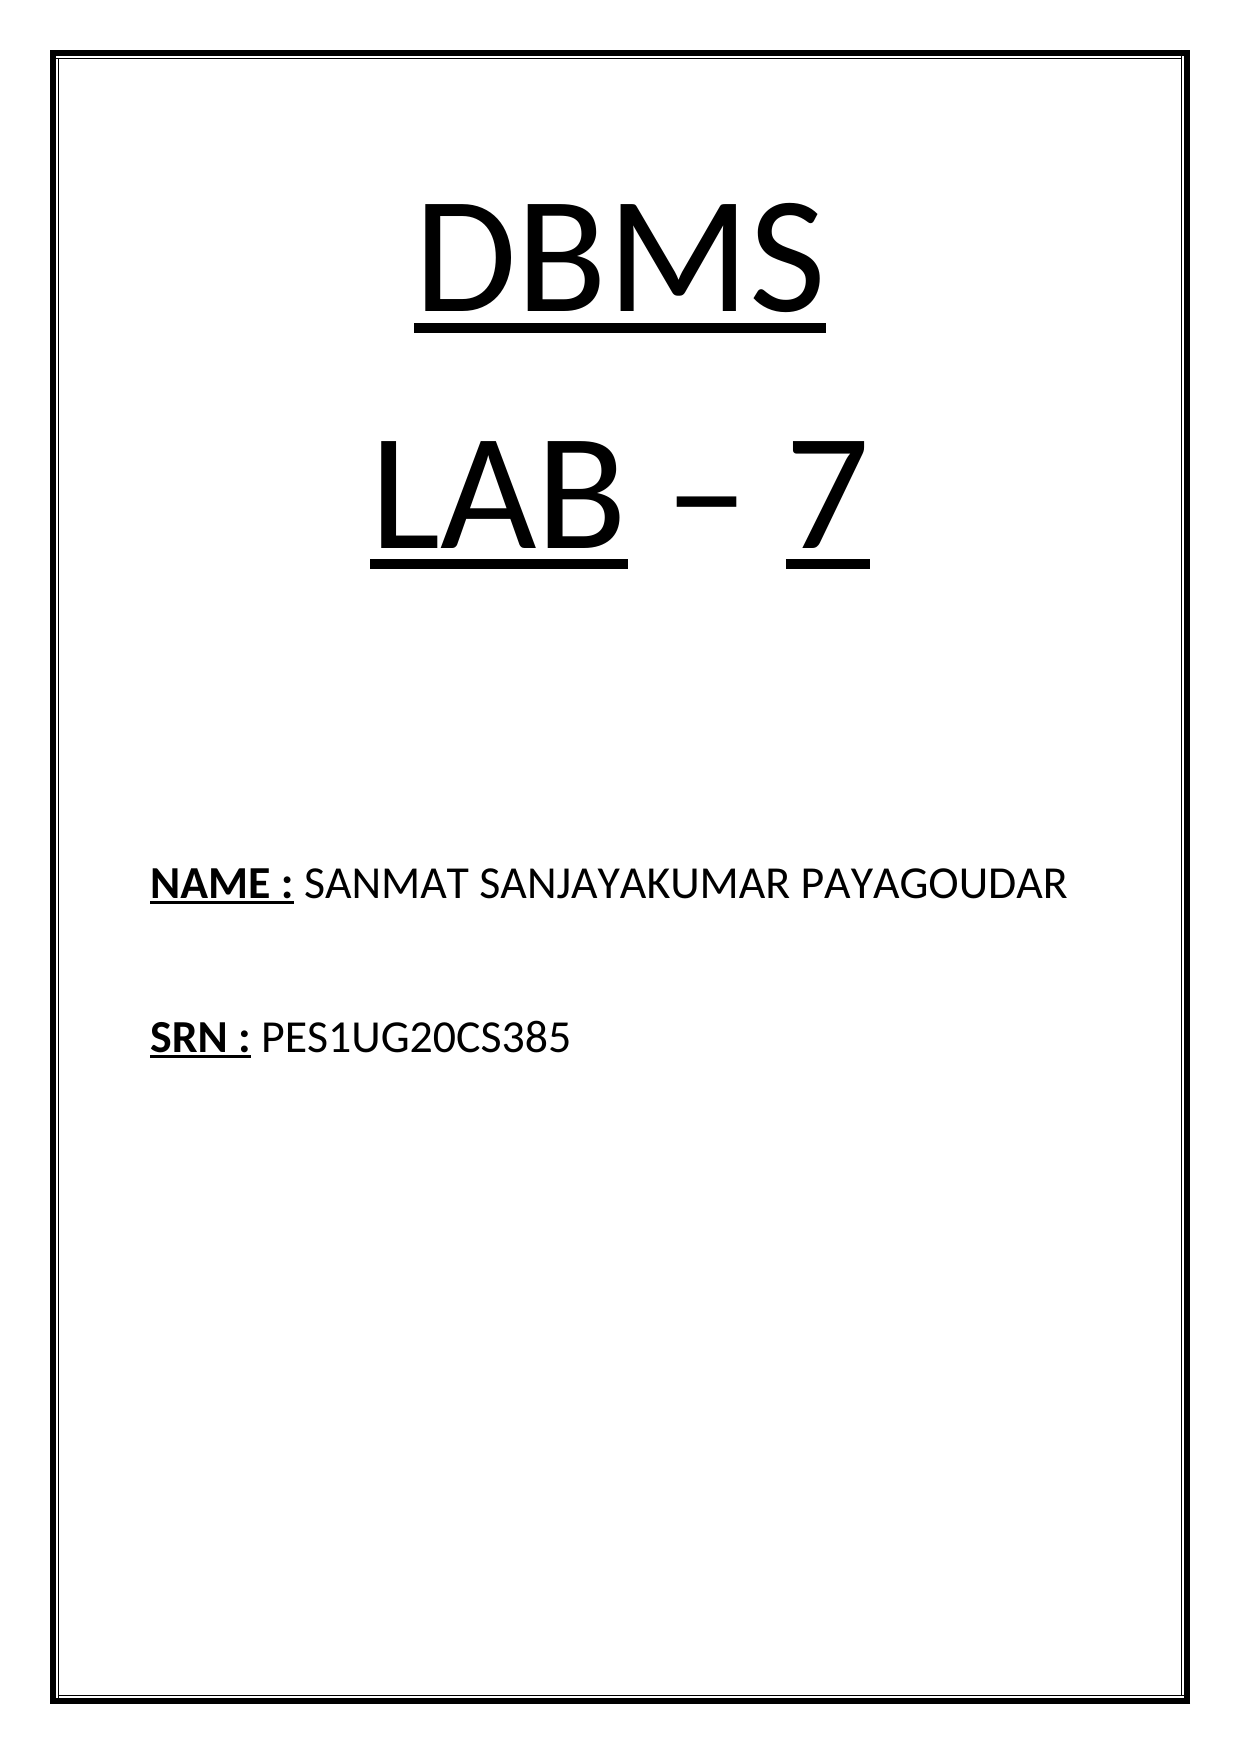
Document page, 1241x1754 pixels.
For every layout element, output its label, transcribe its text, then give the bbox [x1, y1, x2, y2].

text SRN : PES1UG20CS385 [150, 1008, 1090, 1063]
text NAME : SANMAT SANJAYAKUMAR PAYAGOUDAR [150, 854, 1090, 909]
text DBMS [150, 150, 1090, 353]
text LAB – 7 [150, 386, 1090, 590]
